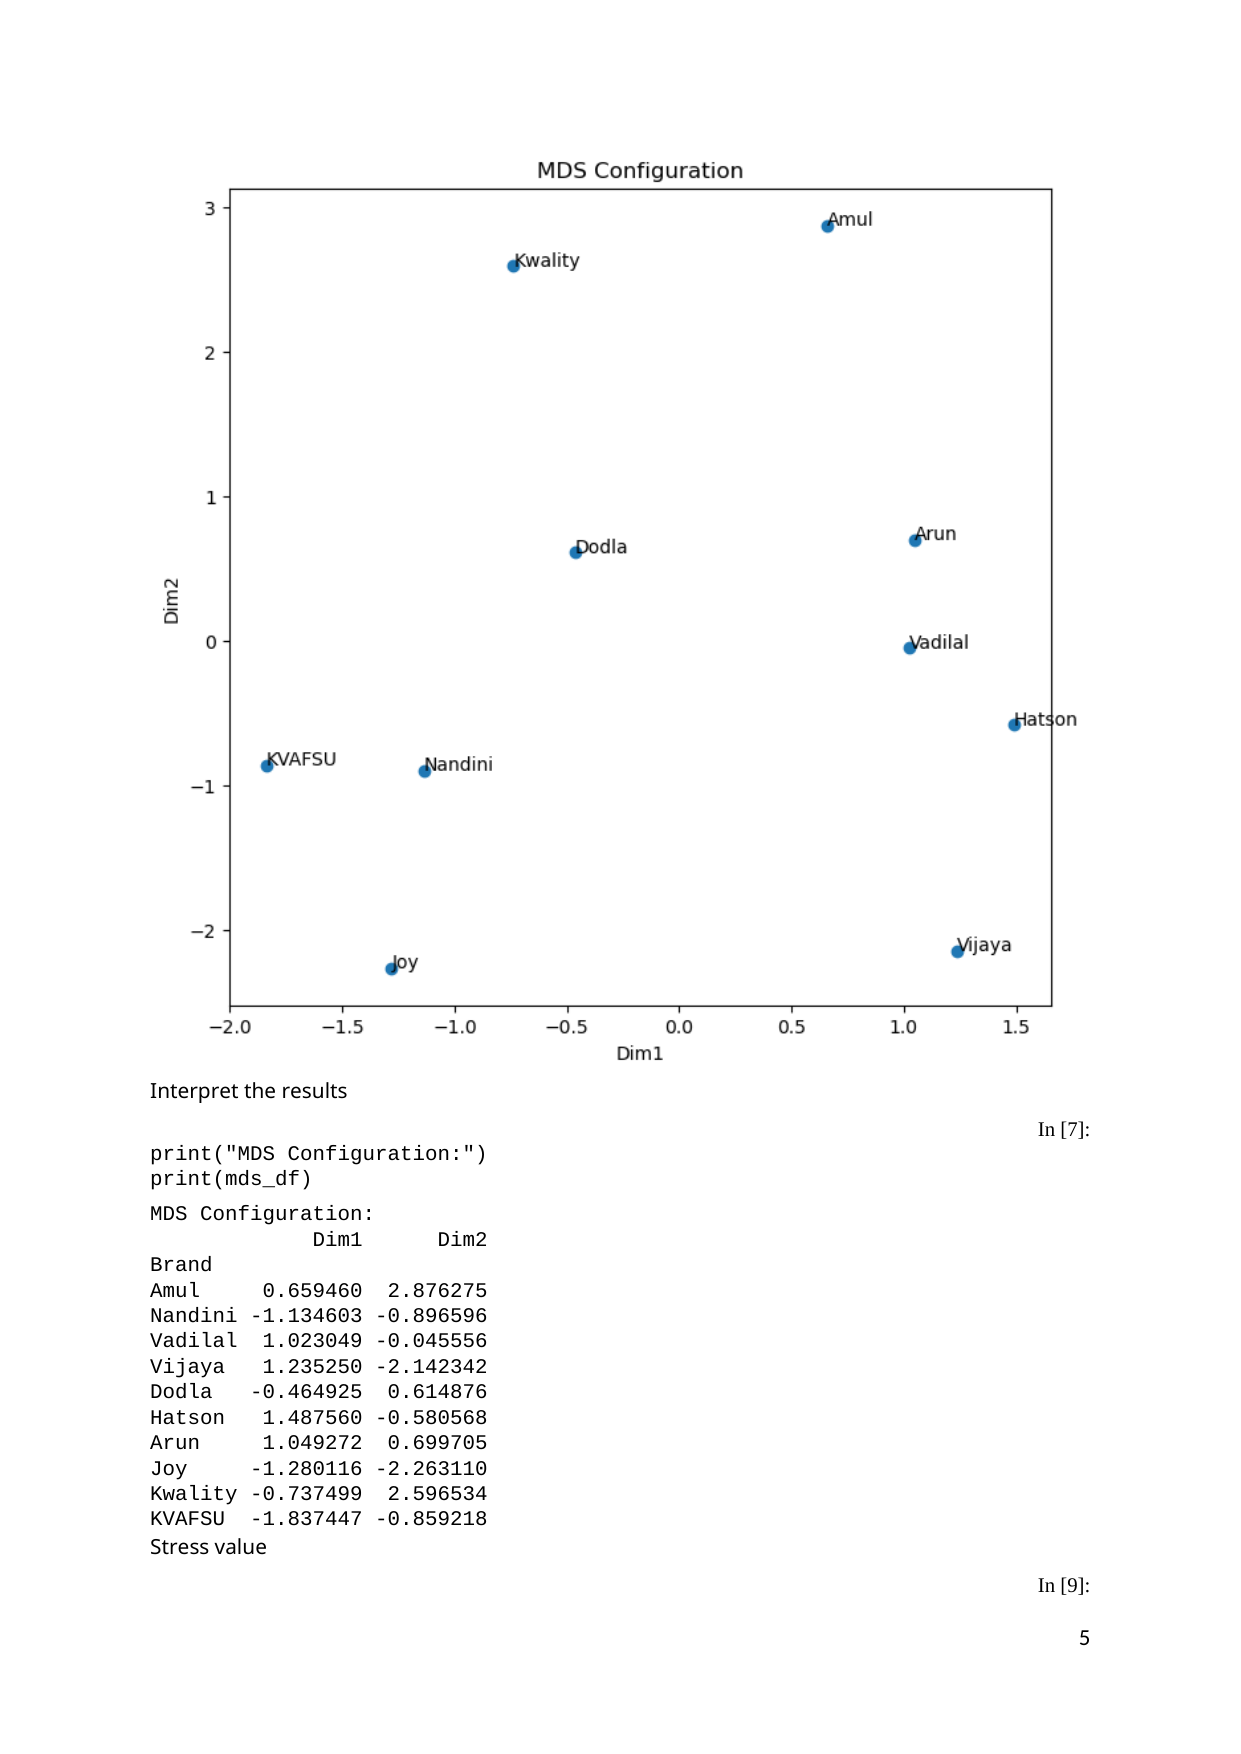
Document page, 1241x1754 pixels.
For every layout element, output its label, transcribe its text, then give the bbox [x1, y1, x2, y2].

text In [7]: [150, 1117, 1090, 1141]
text Vijaya 1.235250 -2.142342 [150, 1354, 1090, 1379]
text Arun 1.049272 0.699705 [150, 1430, 1090, 1456]
text Stress value [150, 1532, 1090, 1561]
text print(mds_df) [150, 1166, 1090, 1192]
text Nandini -1.134603 -0.896596 [150, 1303, 1090, 1329]
text Interpret the results [150, 1076, 1090, 1104]
text Hatson 1.487560 -0.580568 [150, 1405, 1090, 1430]
text Joy -1.280116 -2.263110 [150, 1456, 1090, 1481]
text Dodla -0.464925 0.614876 [150, 1379, 1090, 1405]
text print("MDS Configuration:") [150, 1141, 1090, 1166]
text Amul 0.659460 2.876275 [150, 1278, 1090, 1303]
text In [9]: [150, 1573, 1090, 1597]
text Dim1 Dim2 [150, 1227, 1090, 1252]
picture [150, 150, 1091, 1076]
text Kwality -0.737499 2.596534 [150, 1481, 1090, 1507]
text Vadilal 1.023049 -0.045556 [150, 1329, 1090, 1354]
text KVAFSU -1.837447 -0.859218 [150, 1507, 1090, 1532]
text Brand [150, 1252, 1090, 1278]
text MDS Configuration: [150, 1202, 1090, 1227]
